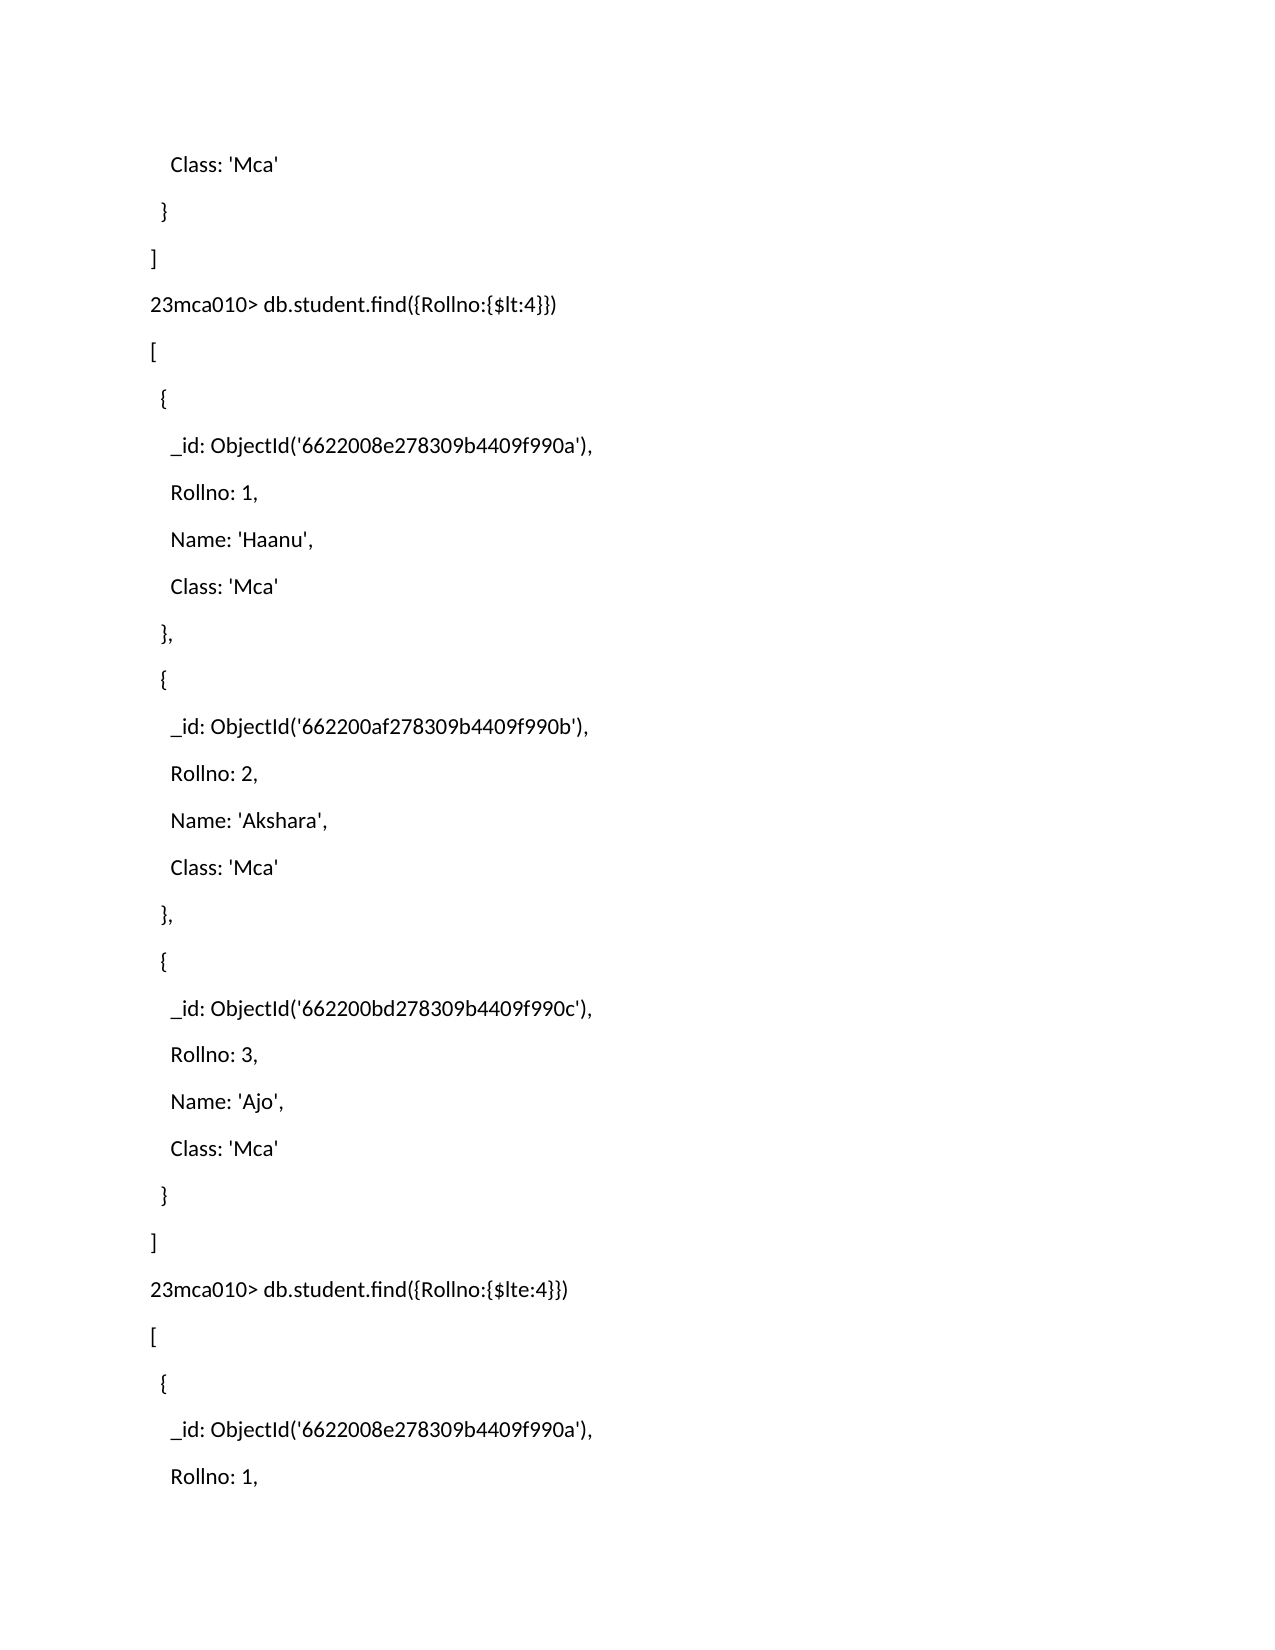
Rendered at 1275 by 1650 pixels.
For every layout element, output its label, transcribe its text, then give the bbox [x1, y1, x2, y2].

text Class: 'Mca' [150, 150, 1125, 178]
text 23mca010> db.student.find({Rollno:{$lt:4}}) [150, 291, 1125, 319]
text }, [150, 619, 1125, 647]
text Rollno: 3, [150, 1041, 1125, 1069]
text { [150, 947, 1125, 975]
text Class: 'Mca' [150, 853, 1125, 881]
text Name: 'Haanu', [150, 525, 1125, 553]
text _id: ObjectId('6622008e278309b4409f990a'), [150, 431, 1125, 459]
text } [150, 1181, 1125, 1209]
text Name: 'Ajo', [150, 1087, 1125, 1116]
text { [150, 666, 1125, 694]
text Name: 'Akshara', [150, 806, 1125, 834]
text Rollno: 2, [150, 759, 1125, 787]
text } [150, 197, 1125, 225]
text _id: ObjectId('662200bd278309b4409f990c'), [150, 994, 1125, 1022]
text 23mca010> db.student.find({Rollno:{$lte:4}}) [150, 1275, 1125, 1303]
text _id: ObjectId('662200af278309b4409f990b'), [150, 712, 1125, 741]
text Class: 'Mca' [150, 1134, 1125, 1162]
text { [150, 1369, 1125, 1397]
text Rollno: 1, [150, 1462, 1125, 1491]
text Rollno: 1, [150, 478, 1125, 506]
text ] [150, 244, 1125, 272]
text }, [150, 900, 1125, 928]
text _id: ObjectId('6622008e278309b4409f990a'), [150, 1416, 1125, 1444]
text Class: 'Mca' [150, 572, 1125, 600]
text [ [150, 337, 1125, 366]
text [ [150, 1322, 1125, 1350]
text { [150, 384, 1125, 412]
text ] [150, 1228, 1125, 1256]
